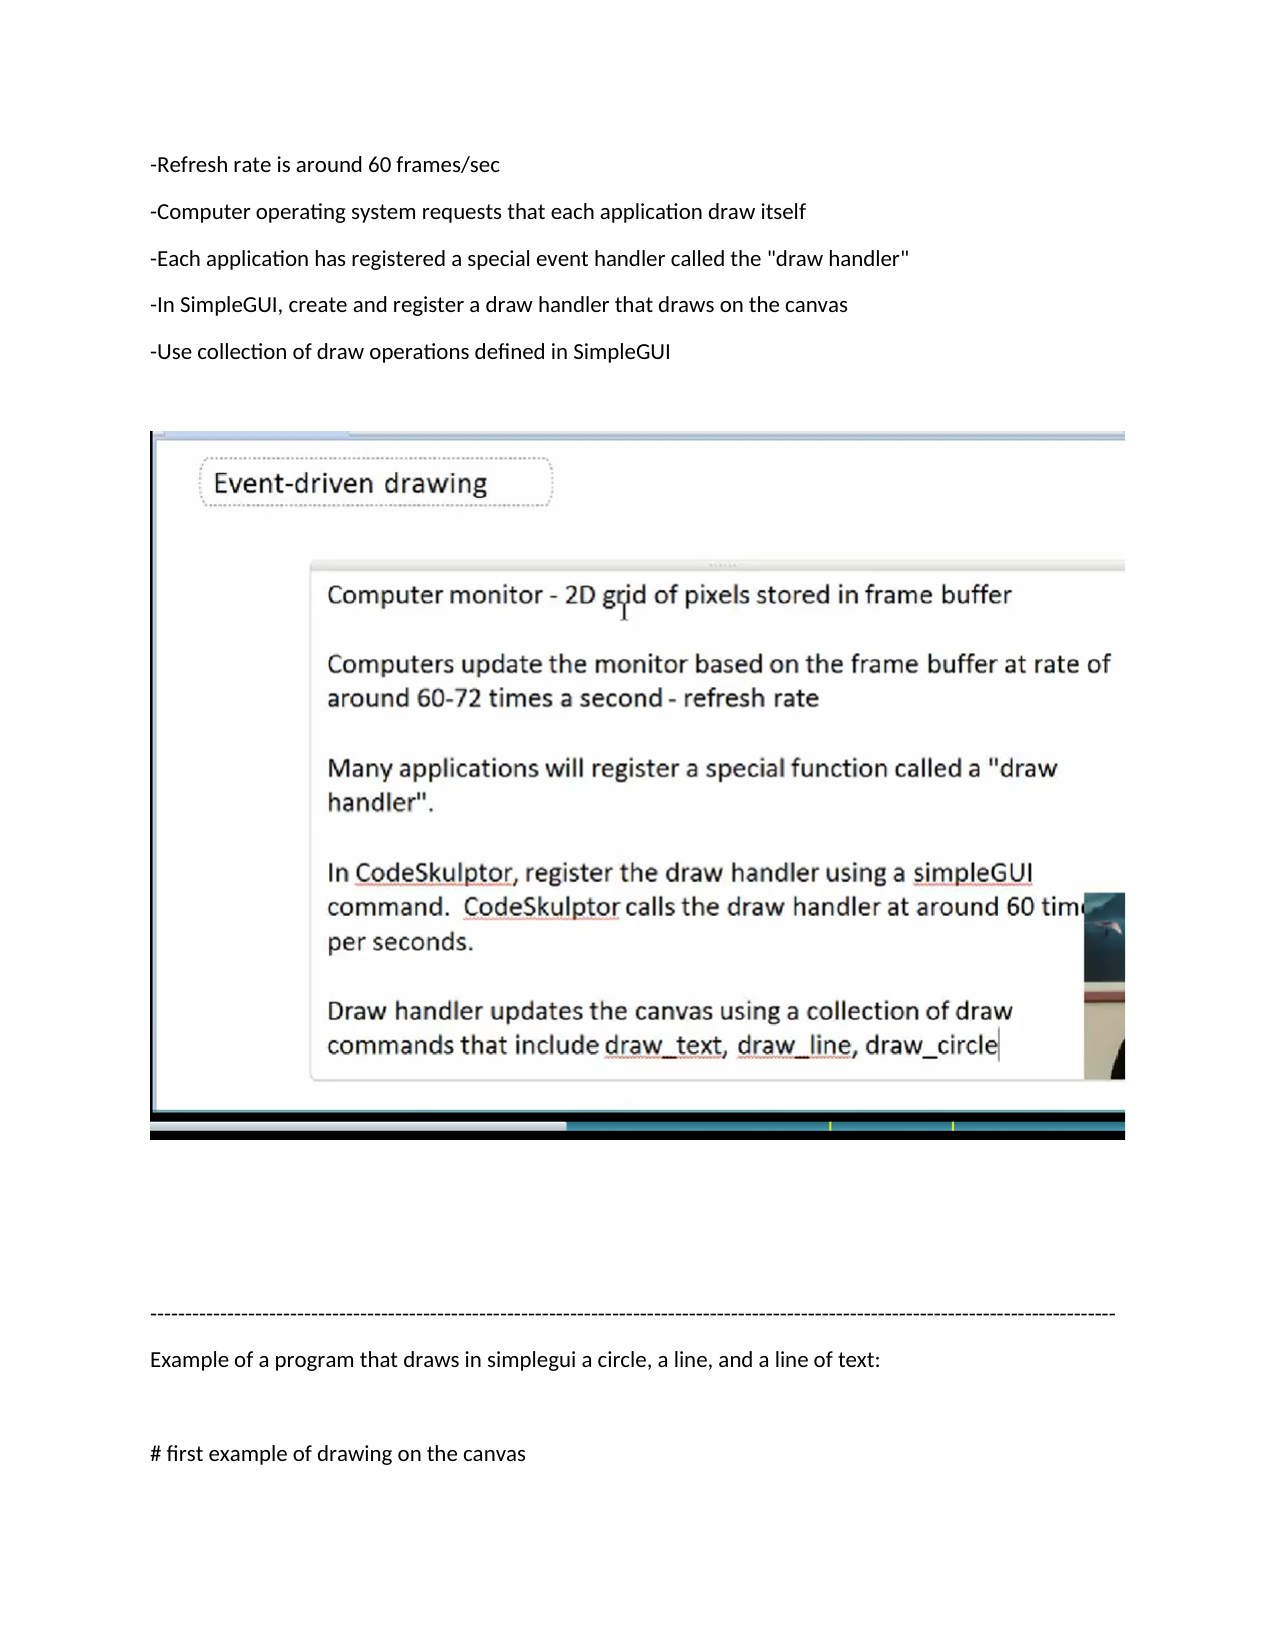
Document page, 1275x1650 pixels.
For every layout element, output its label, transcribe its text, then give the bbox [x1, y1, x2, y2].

text # first example of drawing on the canvas [150, 1439, 1125, 1467]
text ------------------------------------------------------------------------------------------------------------------------------------------ [150, 1299, 1125, 1327]
text Example of a program that draws in simplegui a circle, a line, and a line of text: [150, 1346, 1125, 1374]
text -In SimpleGUI, create and register a draw handler that draws on the canvas [150, 291, 1125, 319]
text -Refresh rate is around 60 frames/sec [150, 150, 1125, 178]
text -Computer operating system requests that each application draw itself [150, 197, 1125, 225]
picture [150, 431, 1125, 1140]
text -Each application has registered a special event handler called the "draw handler" [150, 244, 1125, 272]
text -Use collection of draw operations defined in SimpleGUI [150, 337, 1125, 366]
